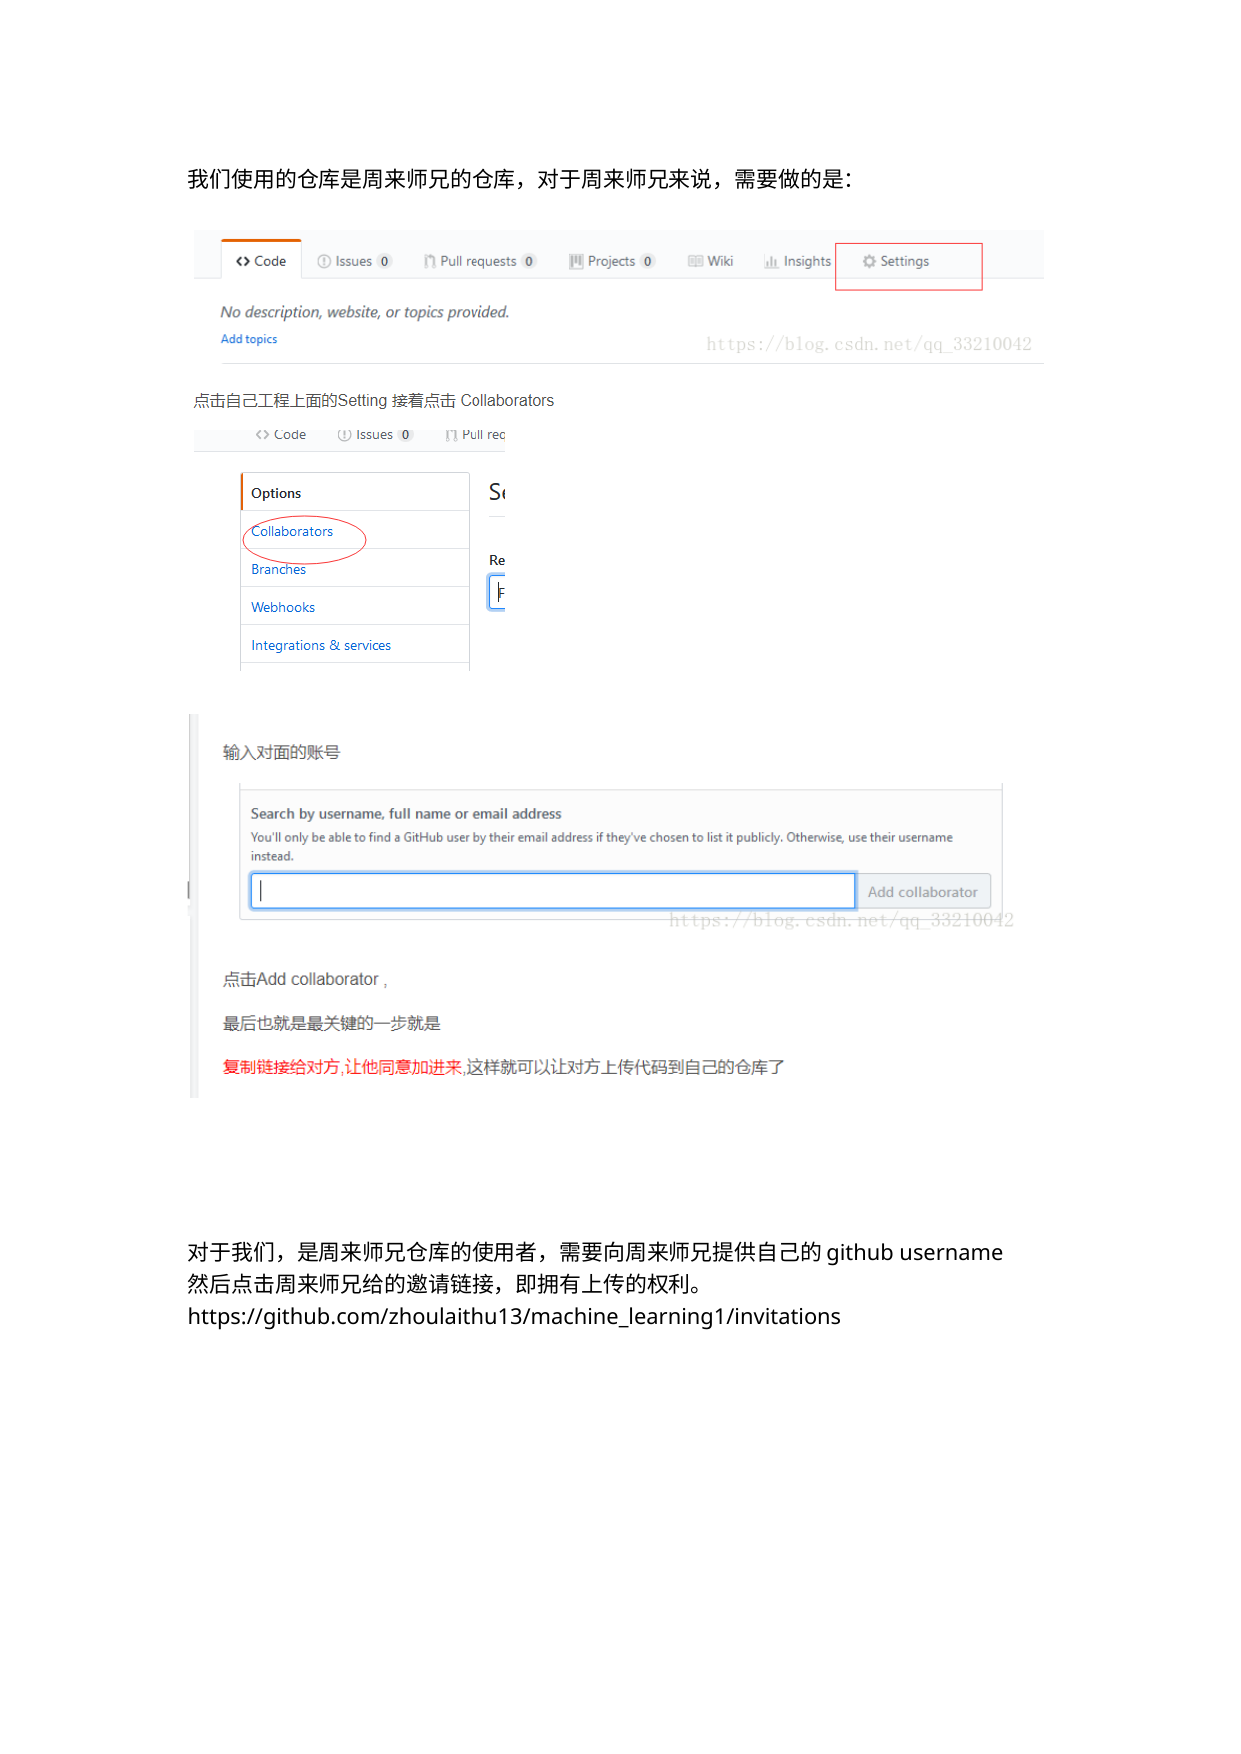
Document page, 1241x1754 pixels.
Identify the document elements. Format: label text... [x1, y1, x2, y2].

text 然后点击周来师兄给的邀请链接，即拥有上传的权利。 [187, 1267, 1053, 1299]
picture [187, 714, 1053, 1098]
text https://github.com/zhoulaithu13/machine_learning1/invitations [187, 1299, 1053, 1332]
text 对于我们，是周来师兄仓库的使用者，需要向周来师兄提供自己的github username [187, 1234, 1053, 1267]
picture [187, 227, 1053, 671]
text 我们使用的仓库是周来师兄的仓库，对于周来师兄来说，需要做的是： [187, 162, 1053, 194]
